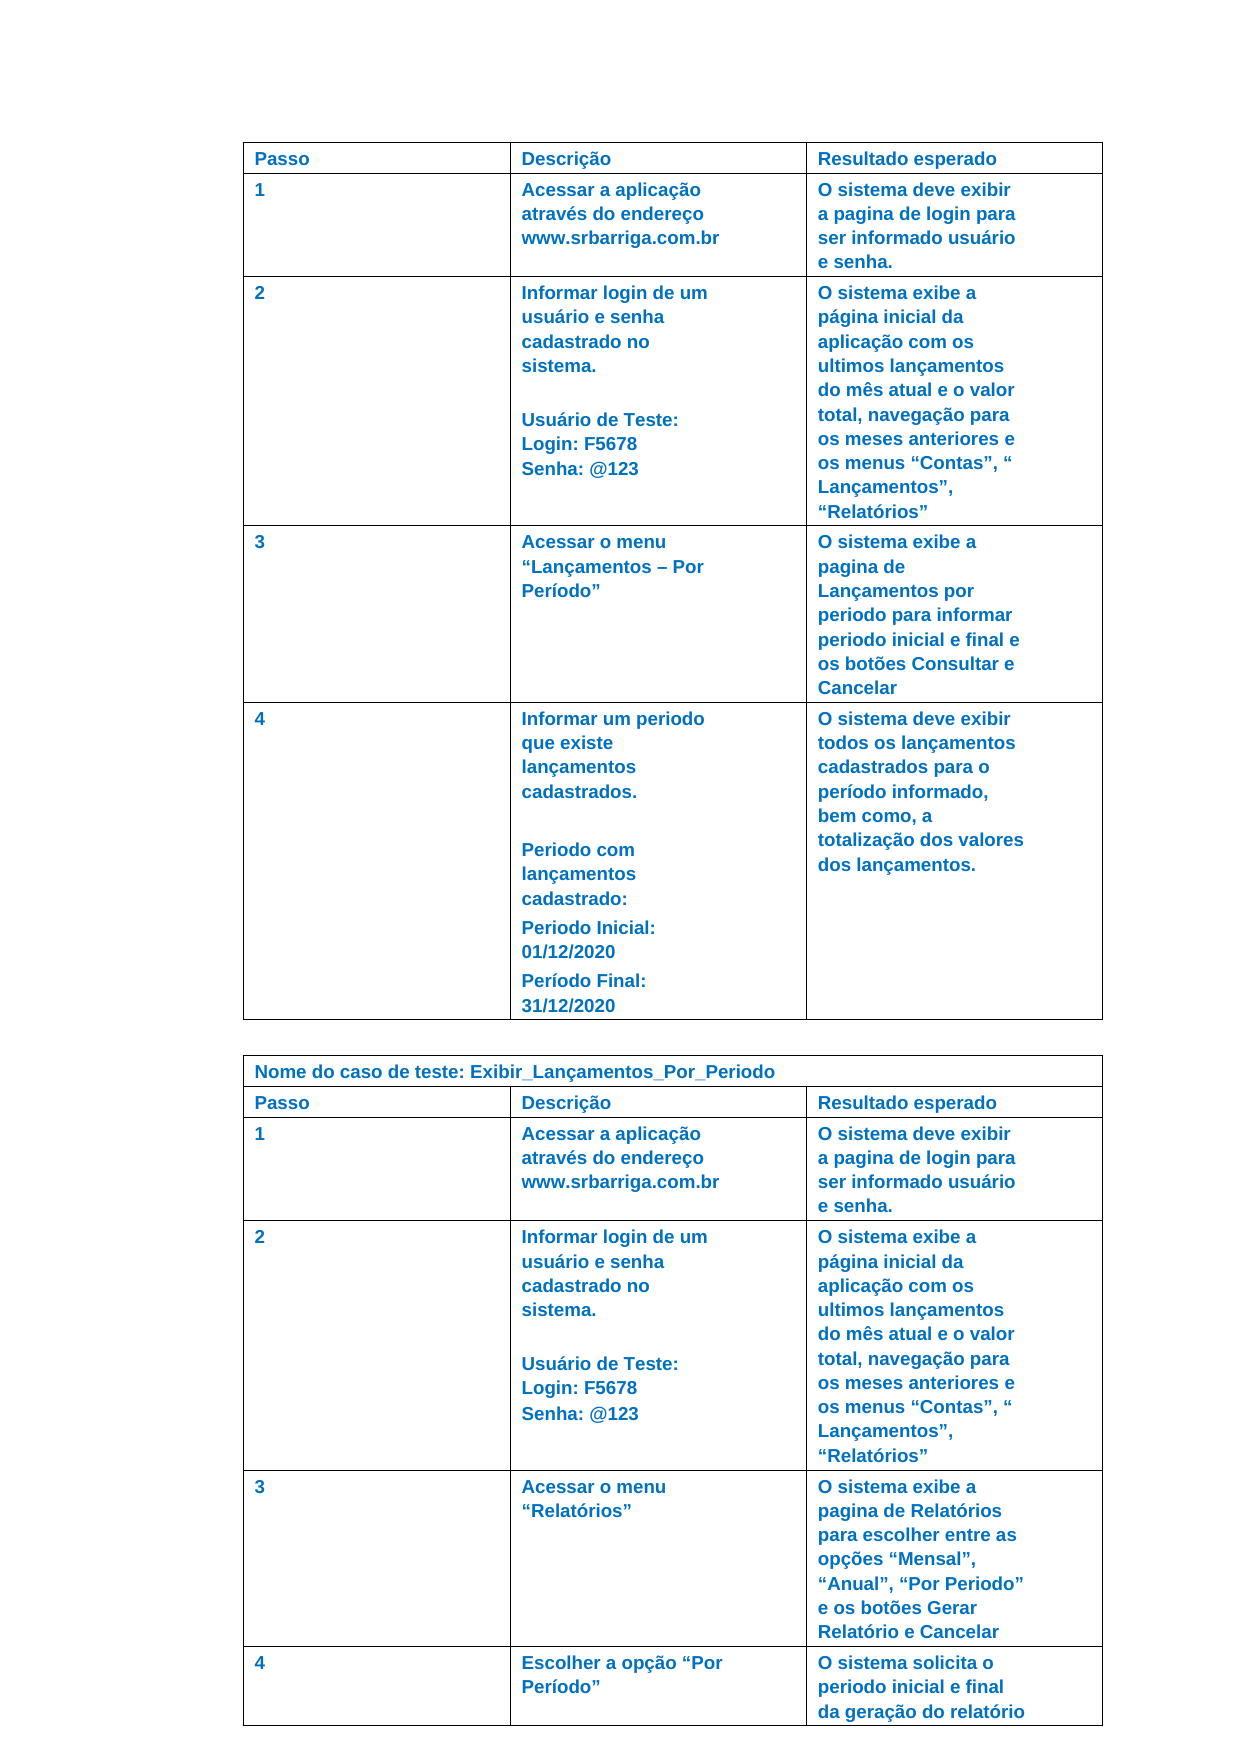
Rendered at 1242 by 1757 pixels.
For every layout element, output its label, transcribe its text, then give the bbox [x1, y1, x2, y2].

table_cell O sistema deve exibir a pagina de login para ser informado usuário e senha. [807, 174, 1102, 276]
table_cell Informar login de um usuário e senha cadastrado no sistema. Usuário de Teste: Login: F5678 Senha: @123 [511, 277, 806, 525]
table_cell Acessar a aplicação através do endereço www.srbarriga.com.br [511, 174, 806, 276]
table_cell O sistema deve exibir todos os lançamentos cadastrados para o período informado, bem como, a totalização dos valores dos lançamentos. [807, 703, 1102, 1019]
table_cell Descrição [511, 1087, 806, 1117]
table_cell Resultado esperado [807, 1087, 1102, 1117]
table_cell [511, 1647, 806, 1725]
table_cell Informar login de um usuário e senha cadastrado no sistema. Usuário de Teste: Login: F5678 Senha: @123 [511, 1221, 806, 1469]
table_cell Acessar a aplicação através do endereço www.srbarriga.com.br [511, 1118, 806, 1220]
table_cell Resultado esperado [807, 143, 1102, 172]
table_cell Descrição [511, 143, 806, 172]
table_cell 1 [244, 174, 510, 276]
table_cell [807, 1647, 1102, 1725]
table_cell 2 [244, 1221, 510, 1469]
table_cell 4 [244, 703, 510, 1019]
table_cell O sistema exibe a página inicial da aplicação com os ultimos lançamentos do mês atual e o valor total, navegação para os meses anteriores e os menus “Contas”, “ Lançamentos”, “Relatórios” [807, 1221, 1102, 1469]
table_cell 4 [244, 1647, 510, 1725]
table_header Nome do caso de teste: Exibir_Lançamentos_Por_Periodo [244, 1056, 1102, 1086]
table_cell 3 [244, 526, 510, 702]
table_cell Acessar o menu “Lançamentos – Por Período” [511, 526, 806, 702]
table_cell Passo [244, 1087, 510, 1117]
table_cell Informar um periodo que existe lançamentos cadastrados. Periodo com lançamentos cadastrado: Periodo Inicial: 01/12/2020 Período Final: 31/12/2020 [511, 703, 806, 1019]
table_cell Acessar o menu “Relatórios” [511, 1471, 806, 1646]
table_cell O sistema deve exibir a pagina de login para ser informado usuário e senha. [807, 1118, 1102, 1220]
table_cell 2 [244, 277, 510, 525]
table_cell O sistema exibe a página inicial da aplicação com os ultimos lançamentos do mês atual e o valor total, navegação para os meses anteriores e os menus “Contas”, “ Lançamentos”, “Relatórios” [807, 277, 1102, 525]
table_cell O sistema exibe a pagina de Lançamentos por periodo para informar periodo inicial e final e os botões Consultar e Cancelar [807, 526, 1102, 702]
table_cell 1 [244, 1118, 510, 1220]
table_cell Passo [244, 143, 510, 172]
table_cell 3 [244, 1471, 510, 1646]
table_cell O sistema exibe a pagina de Relatórios para escolher entre as opções “Mensal”, “Anual”, “Por Periodo” e os botões Gerar Relatório e Cancelar [807, 1471, 1102, 1646]
